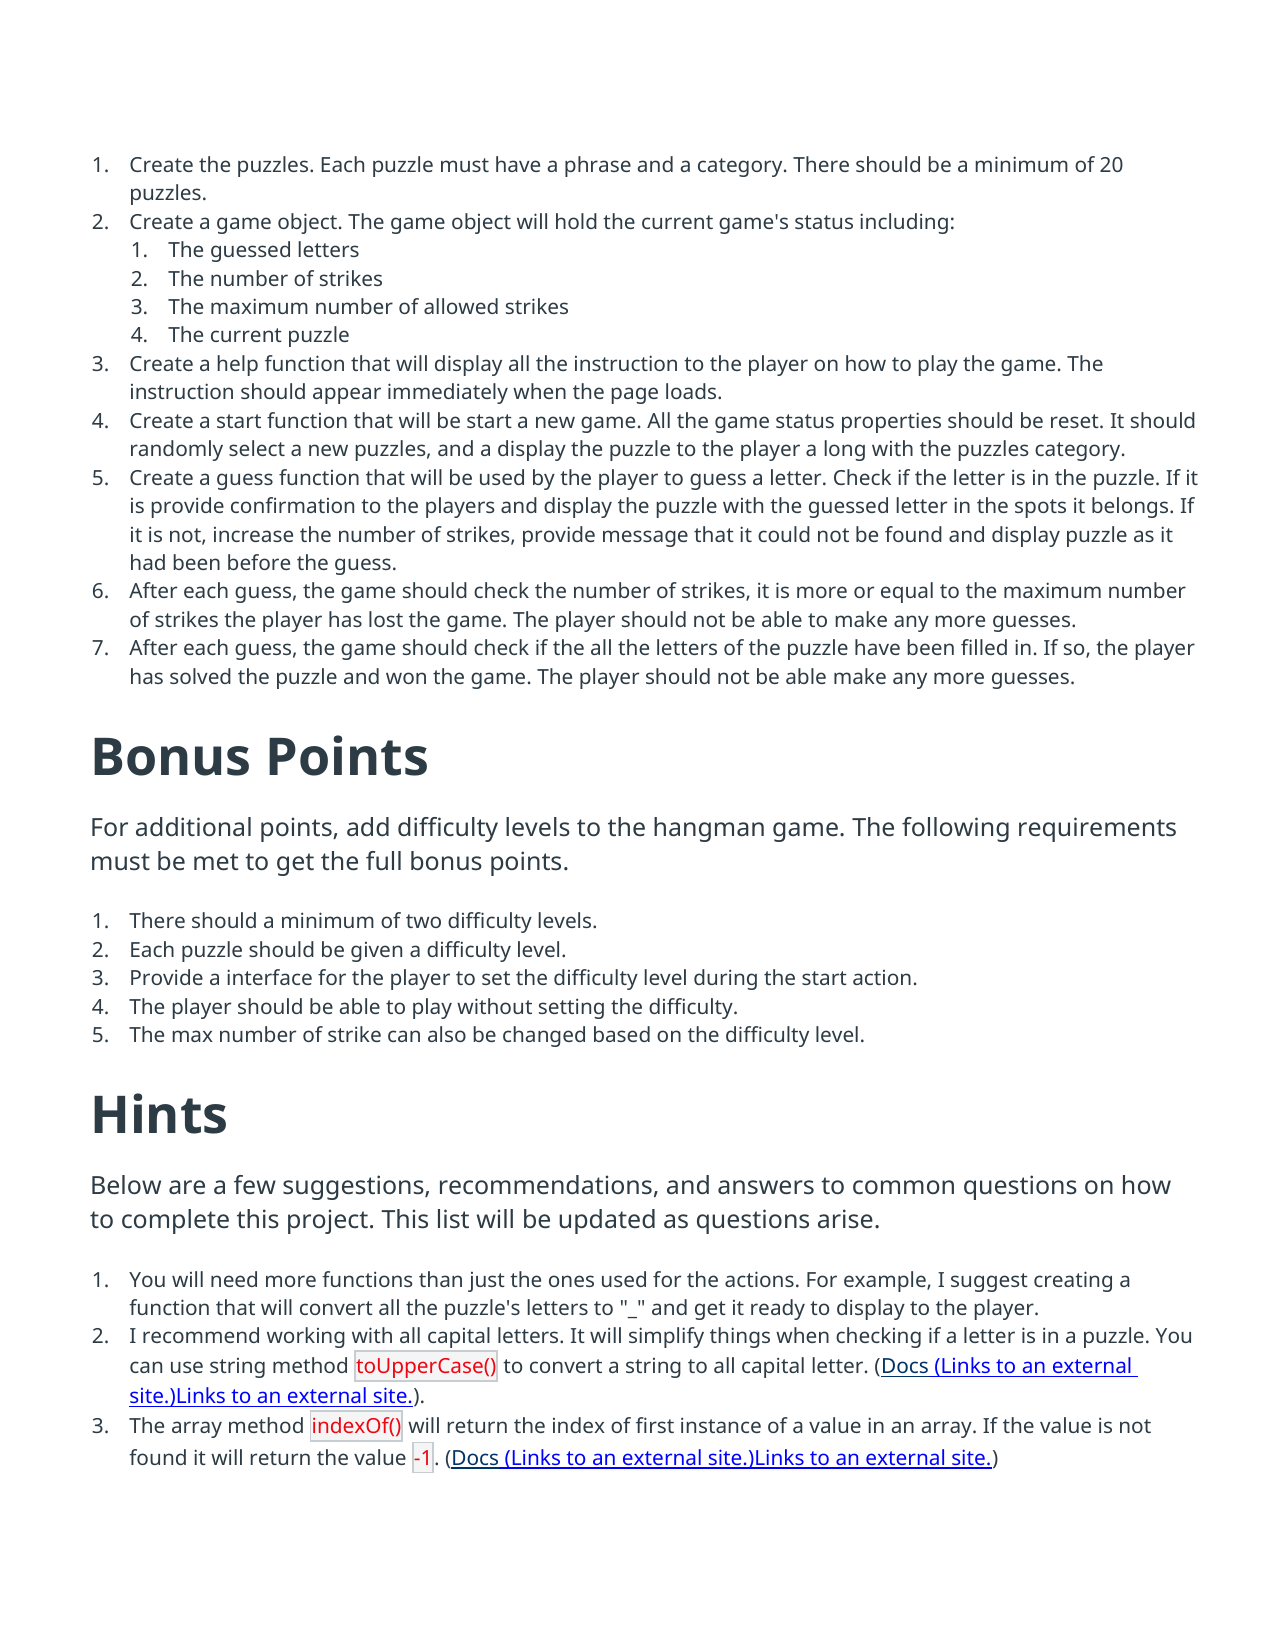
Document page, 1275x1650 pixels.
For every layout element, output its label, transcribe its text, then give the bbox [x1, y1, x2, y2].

list Create a game object. The game object will hold the current game's status including: [92, 207, 1200, 235]
list The number of strikes [131, 264, 1200, 292]
list You will need more functions than just the ones used for the actions. For example, I suggest creating a function that will convert all the puzzle's letters to "_" and get it ready to display to the player. [92, 1265, 1200, 1322]
list Create a help function that will display all the instruction to the player on how to play the game. The instruction should appear immediately when the page loads. [92, 349, 1200, 406]
list The array method indexOf() will return the index of first instance of a value in an array. If the value is not found it will return the value -1. (Docs (Links to an external site.)Links to an external site.) [92, 1410, 1200, 1473]
list Create a guess function that will be used by the player to guess a letter. Check if the letter is in the puzzle. If it is provide confirmation to the players and display the puzzle with the guessed letter in the spots it belongs. If it is not, increase the number of strikes, provide message that it could not be found and display puzzle as it had been before the guess. [92, 463, 1200, 577]
list After each guess, the game should check the number of strikes, it is more or equal to the maximum number of strikes the player has lost the game. The player should not be able to make any more guesses. [92, 577, 1200, 633]
list The guessed letters [131, 235, 1200, 264]
list The player should be able to play without setting the difficulty. [92, 992, 1200, 1020]
list There should a minimum of two difficulty levels. [92, 906, 1200, 935]
list Create the puzzles. Each puzzle must have a phrase and a category. There should be a minimum of 20 puzzles. [92, 150, 1200, 207]
list Each puzzle should be given a difficulty level. [92, 935, 1200, 963]
list Provide a interface for the player to set the difficulty level during the start action. [92, 963, 1200, 992]
list The current puzzle [131, 321, 1200, 349]
text For additional points, add difficulty levels to the hangman game. The following requirements must be met to get the full bonus points. [90, 809, 1200, 877]
list The maximum number of allowed strikes [131, 292, 1200, 321]
list The max number of strike can also be changed based on the difficulty level. [92, 1020, 1200, 1049]
list I recommend working with all capital letters. It will simplify things when checking if a letter is in a puzzle. You can use string method toUpperCase() to convert a string to all capital letter. (Docs (Links to an external site.)Links to an external site.). [92, 1322, 1200, 1410]
text Below are a few suggestions, recommendations, and answers to common questions on how to complete this project. This list will be updated as questions arise. [90, 1167, 1200, 1236]
list After each guess, the game should check if the all the letters of the puzzle have been filled in. If so, the player has solved the puzzle and won the game. The player should not be able make any more guesses. [92, 633, 1200, 690]
subtitle Bonus Points [90, 719, 1200, 790]
list Create a start function that will be start a new game. All the game status properties should be reset. It should randomly select a new puzzles, and a display the puzzle to the player a long with the puzzles category. [92, 406, 1200, 463]
subtitle Hints [90, 1078, 1200, 1149]
